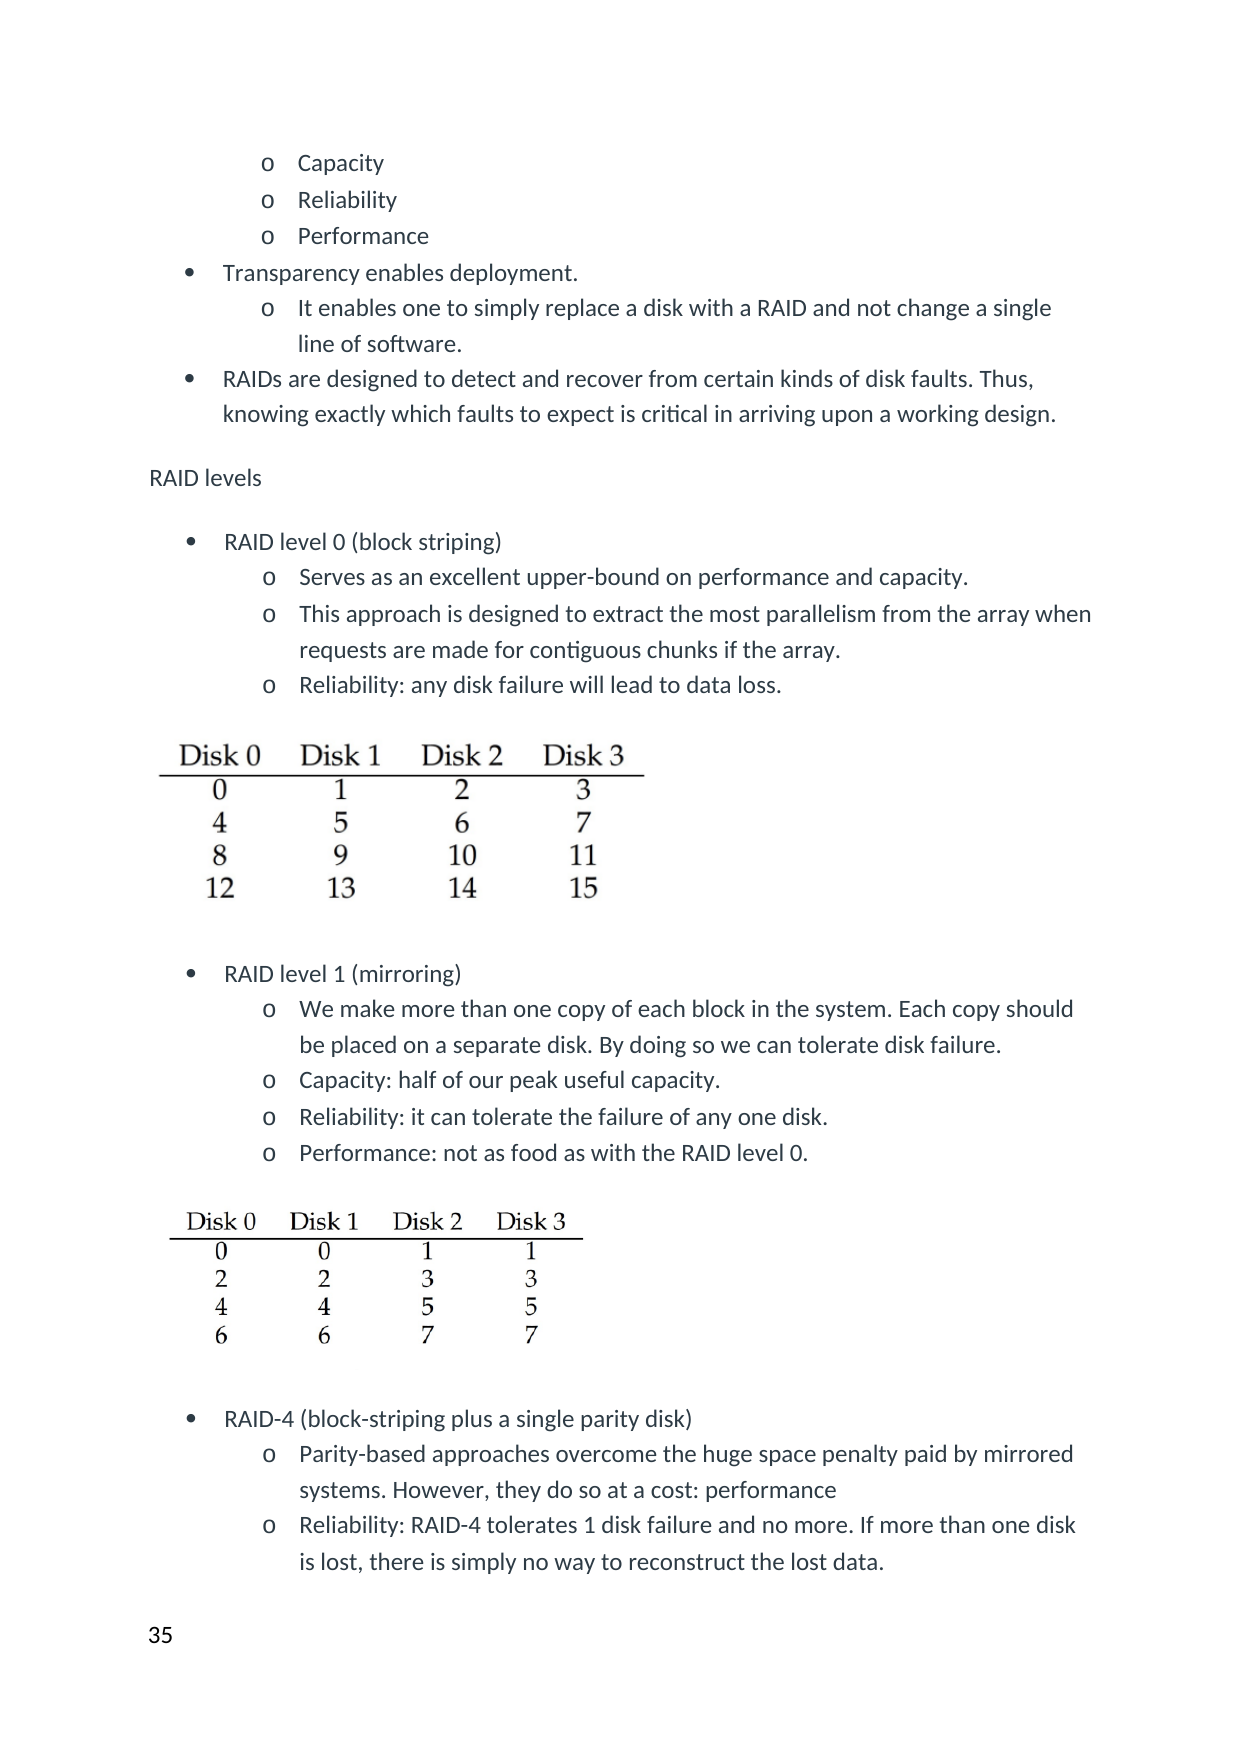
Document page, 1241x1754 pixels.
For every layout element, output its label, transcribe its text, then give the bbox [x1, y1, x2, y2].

list Capacity [260, 148, 1093, 179]
list Reliability: any disk failure will lead to data loss. [262, 669, 1093, 701]
text RAID levels [149, 462, 1093, 493]
picture [147, 735, 658, 925]
list RAID level 1 (mirroring) [187, 958, 1093, 989]
list RAID level 0 (block striping) [187, 527, 1093, 557]
list Parity-based approaches overcome the huge space penalty paid by mirrored systems. However, they do so at a cost: performance [262, 1438, 1093, 1505]
list RAIDs are designed to detect and recover from certain kinds of disk faults. Thus, knowing exactly which faults to expect is critical in arriving upon a working design. [185, 363, 1093, 429]
list This approach is designed to extract the most parallelism from the array when requests are made for contiguous chunks if the array. [262, 598, 1093, 665]
list Transparency enables deployment. [185, 257, 1093, 287]
picture [149, 1202, 602, 1370]
list It enables one to simply replace a disk with a RAID and not change a single line of software. [260, 292, 1093, 359]
list Performance: not as food as with the RAID level 0. [262, 1137, 1093, 1169]
list Reliability [260, 184, 1093, 216]
list RAID-4 (block-striping plus a single parity disk) [187, 1403, 1093, 1434]
list Performance [260, 221, 1093, 252]
list Reliability: it can tolerate the failure of any one disk. [262, 1101, 1093, 1133]
list Capacity: half of our peak useful capacity. [262, 1064, 1093, 1096]
list Serves as an excellent upper-bound on performance and capacity. [262, 562, 1093, 593]
list Reliability: RAID-4 tolerates 1 disk failure and no more. If more than one disk is lost, there is simply no way to reconstruct the lost data. [262, 1510, 1093, 1576]
list We make more than one copy of each block in the system. Each copy should be placed on a separate disk. By doing so we can tolerate disk failure. [262, 993, 1093, 1060]
